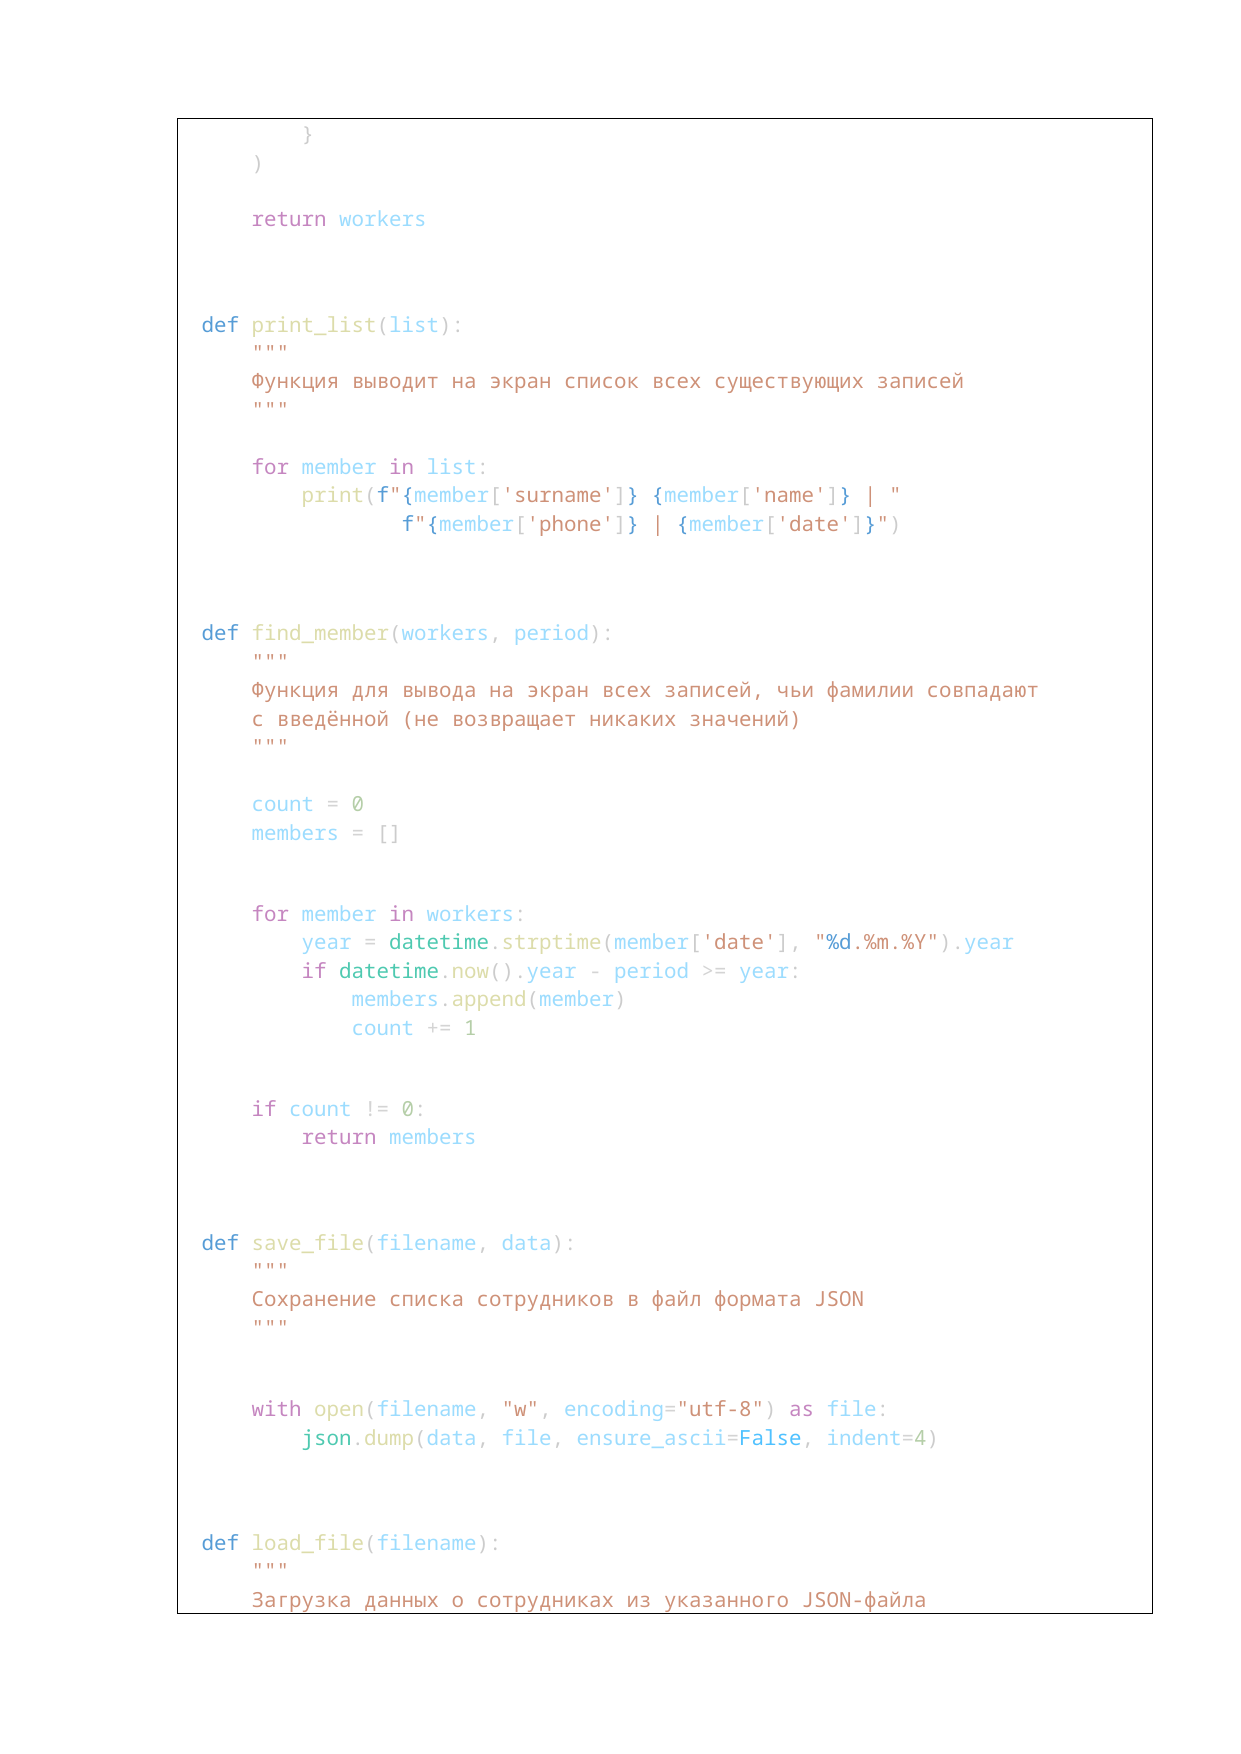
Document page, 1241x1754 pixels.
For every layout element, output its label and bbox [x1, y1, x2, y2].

table_header [178, 119, 1152, 1613]
